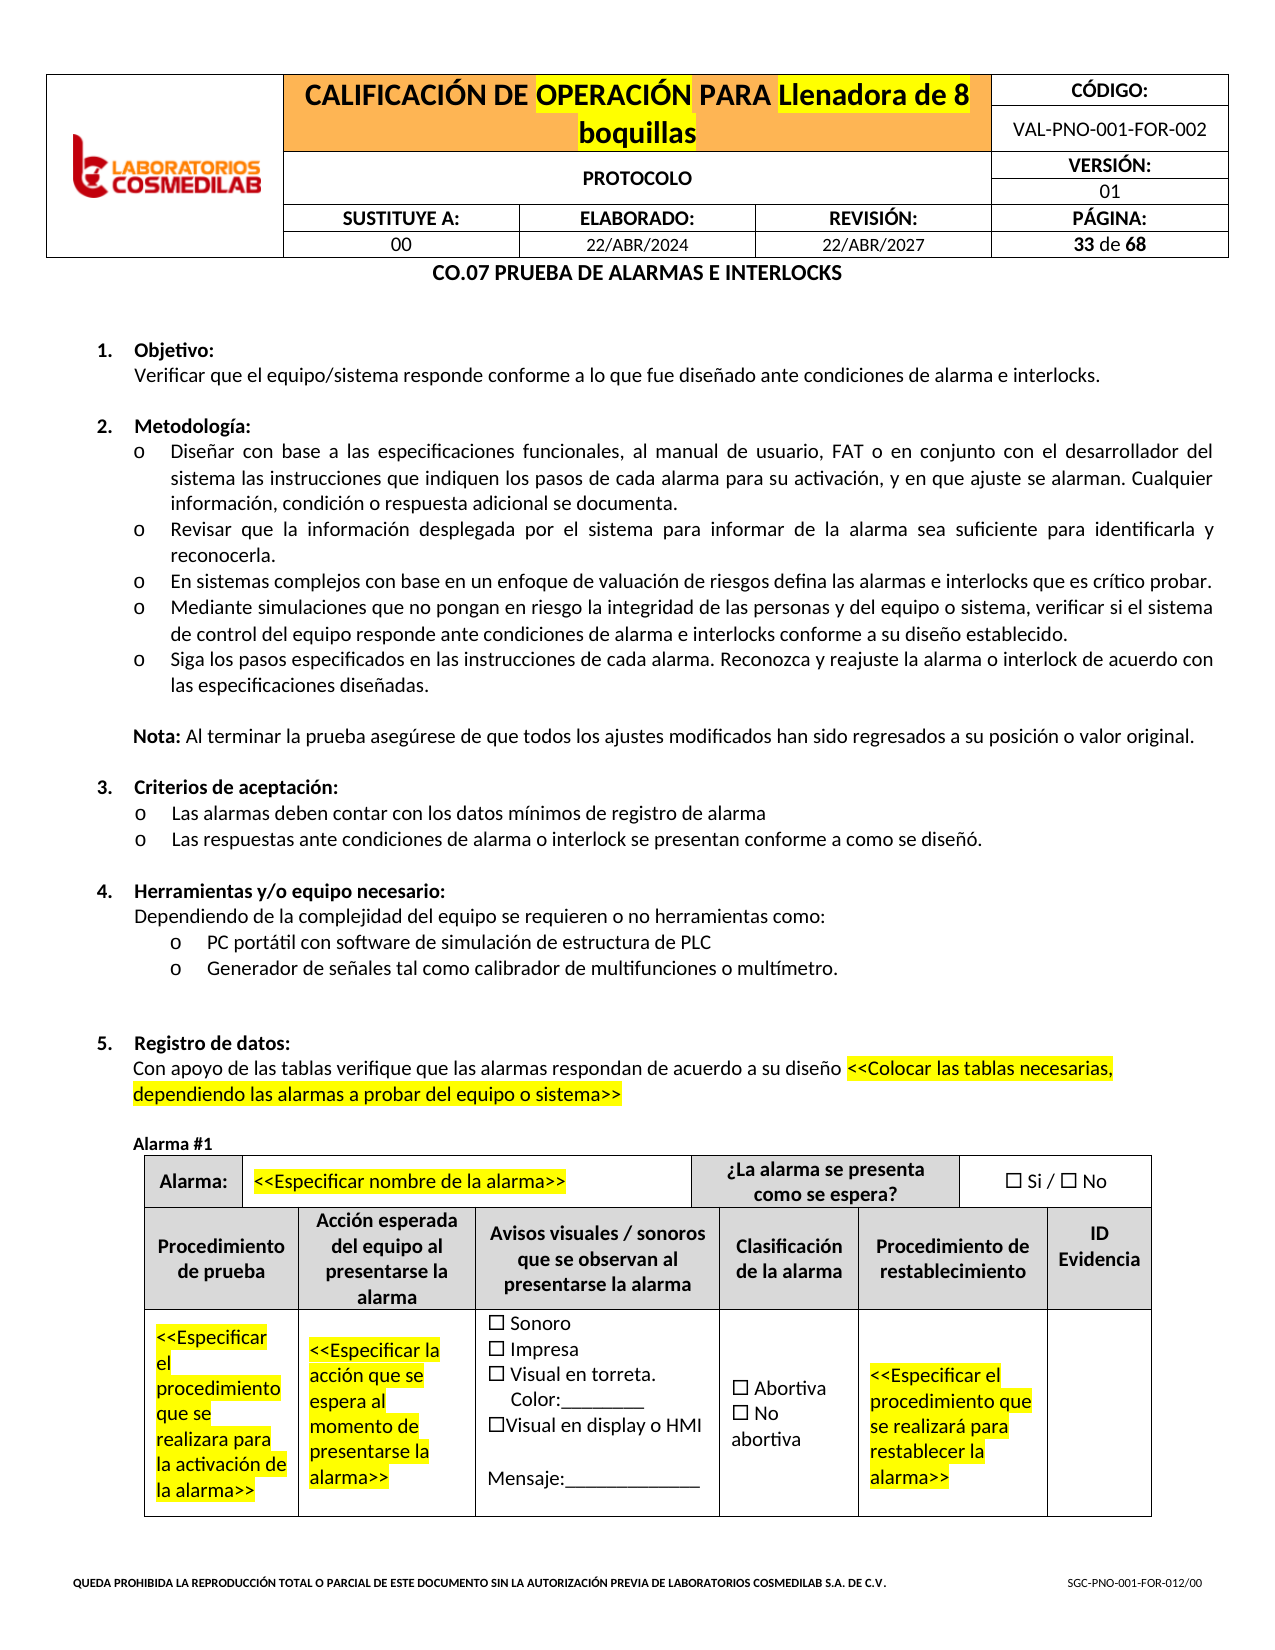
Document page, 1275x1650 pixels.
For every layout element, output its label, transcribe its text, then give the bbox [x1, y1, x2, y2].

text CO.07 PRUEBA DE ALARMAS E INTERLOCKS [992, 179, 1216, 204]
list Metodología: [97, 413, 1216, 439]
table_cell Abortiva No abortiva [720, 1310, 858, 1516]
text CO.07 PRUEBA DE ALARMAS E INTERLOCKS [59, 258, 1216, 286]
text CO.07 PRUEBA DE ALARMAS E INTERLOCKS [284, 205, 519, 231]
table_cell Sonoro Impresa Visual en torreta. Color:________ Visual en display o HMI Mensaje:_____________ [476, 1310, 719, 1516]
list Siga los pasos especificados en las instrucciones de cada alarma. Reconozca y reajuste la alarma o interlock de acuerdo con las especificaciones diseñadas. [133, 646, 1216, 698]
list PC portátil con software de simulación de estructura de PLC [169, 929, 1216, 955]
table_cell <<Especificar el procedimiento que se realizará para restablecer la alarma>> [859, 1310, 1047, 1516]
table_cell Clasificación de la alarma [720, 1208, 858, 1309]
table_cell <<Especificar la acción que se espera al momento de presentarse la alarma>> [299, 1310, 475, 1516]
table_header ¿La alarma se presenta como se espera? [692, 1156, 959, 1207]
list Las respuestas ante condiciones de alarma o interlock se presentan conforme a como se diseñó. [134, 826, 1216, 853]
list Registro de datos: [97, 1030, 1216, 1056]
text CO.07 PRUEBA DE ALARMAS E INTERLOCKS [520, 232, 755, 257]
list Generador de señales tal como calibrador de multifunciones o multímetro. [169, 955, 1216, 982]
table_header <<Especificar nombre de la alarma>> [243, 1156, 691, 1207]
list Objetivo: [97, 337, 1216, 362]
text CO.07 PRUEBA DE ALARMAS E INTERLOCKS [992, 205, 1216, 231]
picture [69, 132, 264, 200]
text CO.07 PRUEBA DE ALARMAS E INTERLOCKS [992, 106, 1216, 151]
table_cell <<Especificar el procedimiento que se realizara para la activación de la alarma>> [145, 1310, 298, 1516]
text CO.07 PRUEBA DE ALARMAS E INTERLOCKS [756, 232, 991, 257]
text CO.07 PRUEBA DE ALARMAS E INTERLOCKS [284, 152, 991, 204]
table_cell [1048, 1310, 1151, 1516]
list Mediante simulaciones que no pongan en riesgo la integridad de las personas y del equipo o sistema, verificar si el sistema de control del equipo responde ante condiciones de alarma e interlocks conforme a su diseño establecido. [133, 594, 1216, 646]
list Diseñar con base a las especificaciones funcionales, al manual de usuario, FAT o en conjunto con el desarrollador del sistema las instrucciones que indiquen los pasos de cada alarma para su activación, y en que ajuste se alarman. Cualquier información, condición o respuesta adicional se documenta. [133, 439, 1216, 516]
text CO.07 PRUEBA DE ALARMAS E INTERLOCKS [284, 232, 519, 257]
table_cell Acción esperada del equipo al presentarse la alarma [299, 1208, 475, 1309]
text CO.07 PRUEBA DE ALARMAS E INTERLOCKS [520, 205, 755, 231]
list Criterios de aceptación: [97, 774, 1216, 800]
text CO.07 PRUEBA DE ALARMAS E INTERLOCKS [992, 232, 1216, 257]
text CO.07 PRUEBA DE ALARMAS E INTERLOCKS [992, 152, 1216, 178]
list Herramientas y/o equipo necesario: [97, 878, 1216, 903]
list Revisar que la información desplegada por el sistema para informar de la alarma sea suficiente para identificarla y reconocerla. [133, 516, 1216, 568]
text Nota: Al terminar la prueba asegúrese de que todos los ajustes modificados han sido regresados a su posición o valor original. [133, 723, 1216, 749]
text CO.07 PRUEBA DE ALARMAS E INTERLOCKS [992, 89, 1216, 105]
list Las alarmas deben contar con los datos mínimos de registro de alarma [134, 800, 1216, 826]
table_cell Procedimiento de prueba [145, 1208, 298, 1309]
table_header Si / No [960, 1156, 1151, 1207]
text Con apoyo de las tablas verifique que las alarmas respondan de acuerdo a su diseño <<Colocar las tablas necesarias, dependiendo las alarmas a probar del equipo o sistema>> [133, 1056, 1216, 1106]
table_cell ID Evidencia [1048, 1208, 1151, 1309]
text Alarma #1 [133, 1132, 1216, 1155]
list En sistemas complejos con base en un enfoque de valuación de riesgos defina las alarmas e interlocks que es crítico probar. [133, 568, 1216, 594]
table_cell Procedimiento de restablecimiento [859, 1208, 1047, 1309]
text CO.07 PRUEBA DE ALARMAS E INTERLOCKS [756, 205, 991, 231]
table_cell Avisos visuales / sonoros que se observan al presentarse la alarma [476, 1208, 719, 1309]
text Dependiendo de la complejidad del equipo se requieren o no herramientas como: [134, 903, 1216, 929]
text Verificar que el equipo/sistema responde conforme a lo que fue diseñado ante condiciones de alarma e interlocks. [134, 362, 1216, 388]
table_header Alarma: [145, 1156, 242, 1207]
